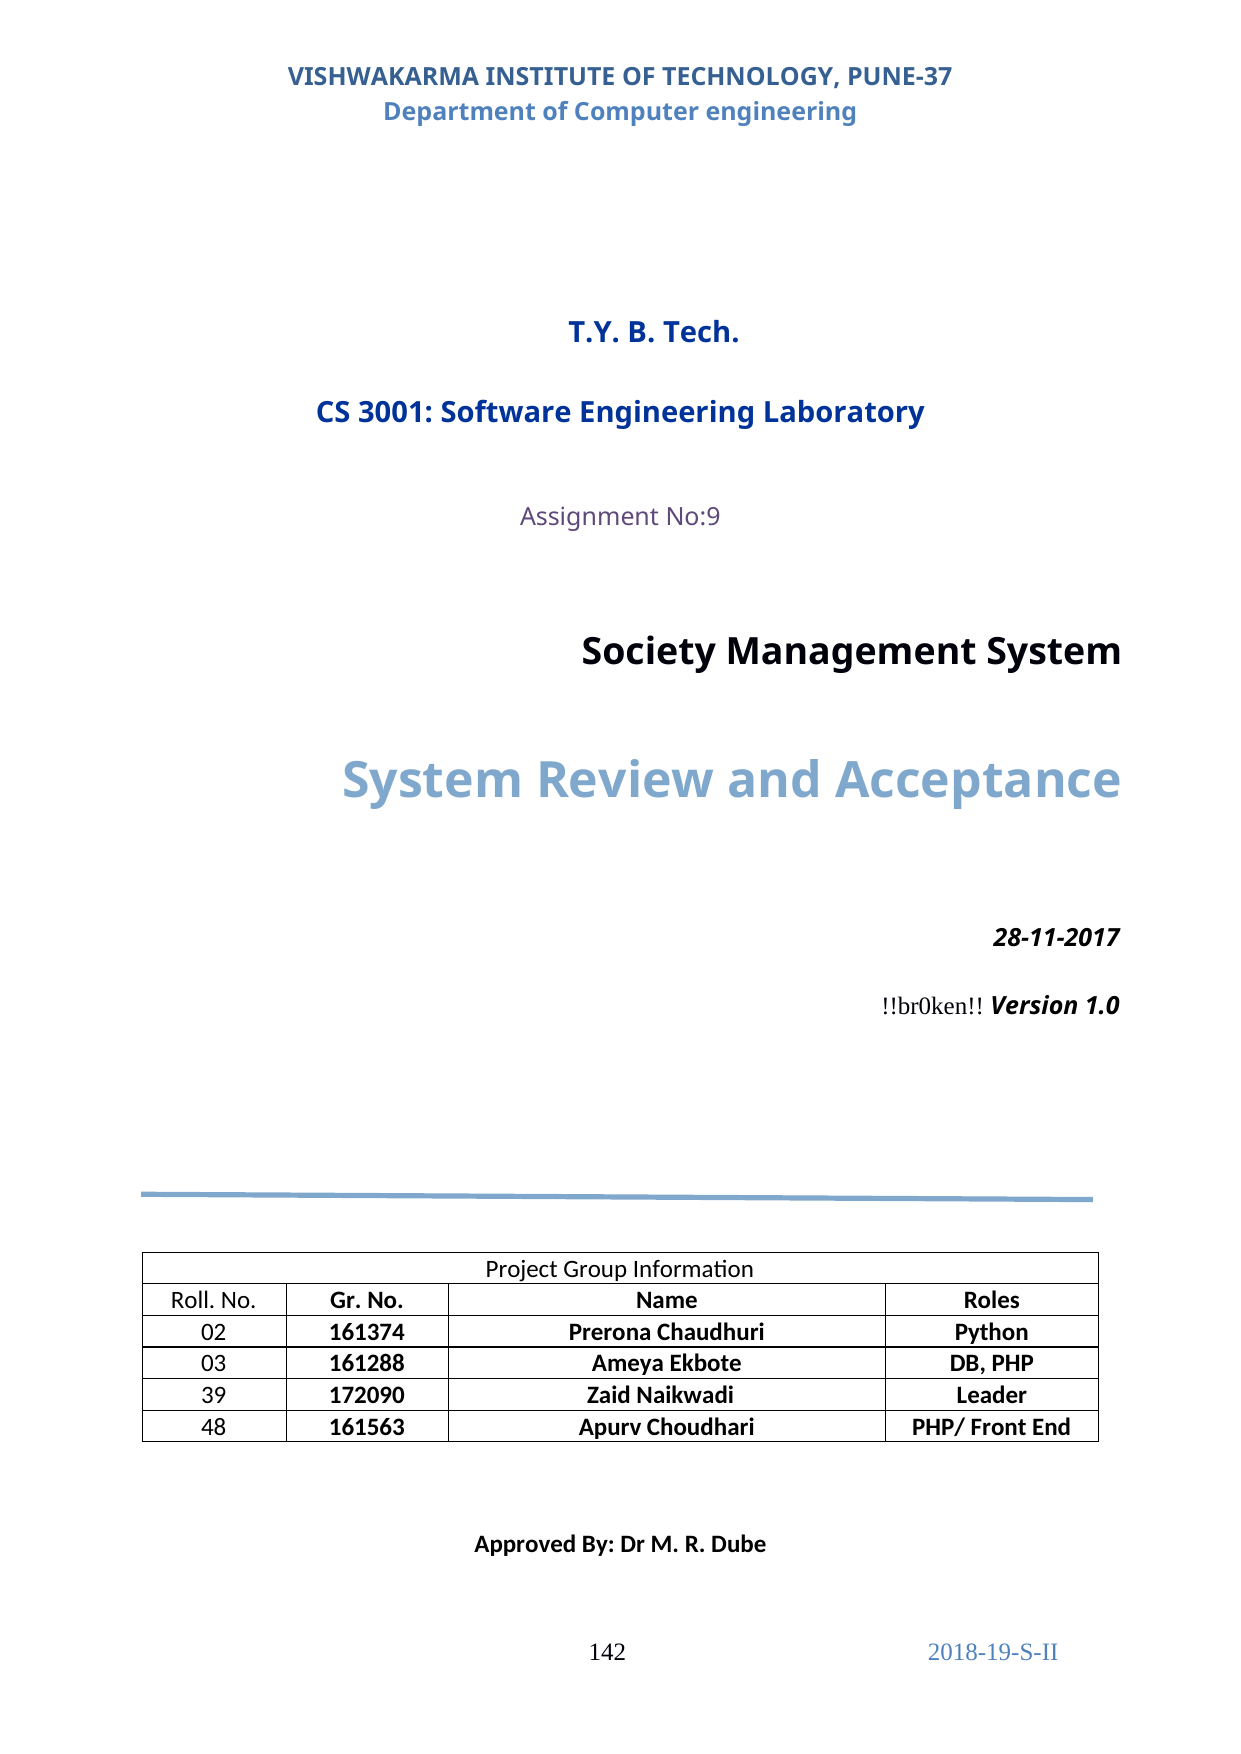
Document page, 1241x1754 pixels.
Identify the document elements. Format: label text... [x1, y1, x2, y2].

text Approved By: Dr M. R. Dube [118, 1528, 1122, 1559]
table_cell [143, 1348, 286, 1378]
text T.Y. B. Tech. [118, 312, 1122, 351]
text CS 3001: Software Engineering Laboratory [118, 391, 1122, 431]
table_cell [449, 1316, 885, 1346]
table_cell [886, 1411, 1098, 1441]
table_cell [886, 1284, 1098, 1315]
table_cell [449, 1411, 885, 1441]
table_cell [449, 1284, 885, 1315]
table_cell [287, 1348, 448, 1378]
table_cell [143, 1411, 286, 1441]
text Assignment No:9 [118, 499, 1122, 533]
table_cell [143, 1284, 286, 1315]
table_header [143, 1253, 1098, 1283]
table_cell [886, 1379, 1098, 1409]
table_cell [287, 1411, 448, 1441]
text !!br0ken!! Version 1.0 [118, 988, 1122, 1022]
text 28-11-2017 [118, 919, 1122, 954]
text System Review and Acceptance [118, 744, 1122, 812]
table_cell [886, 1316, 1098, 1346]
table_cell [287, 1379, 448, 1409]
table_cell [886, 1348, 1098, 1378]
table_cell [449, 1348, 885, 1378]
text Society Management System [118, 624, 1122, 676]
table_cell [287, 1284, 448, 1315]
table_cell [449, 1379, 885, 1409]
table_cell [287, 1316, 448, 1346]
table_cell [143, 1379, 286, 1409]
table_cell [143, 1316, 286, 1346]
